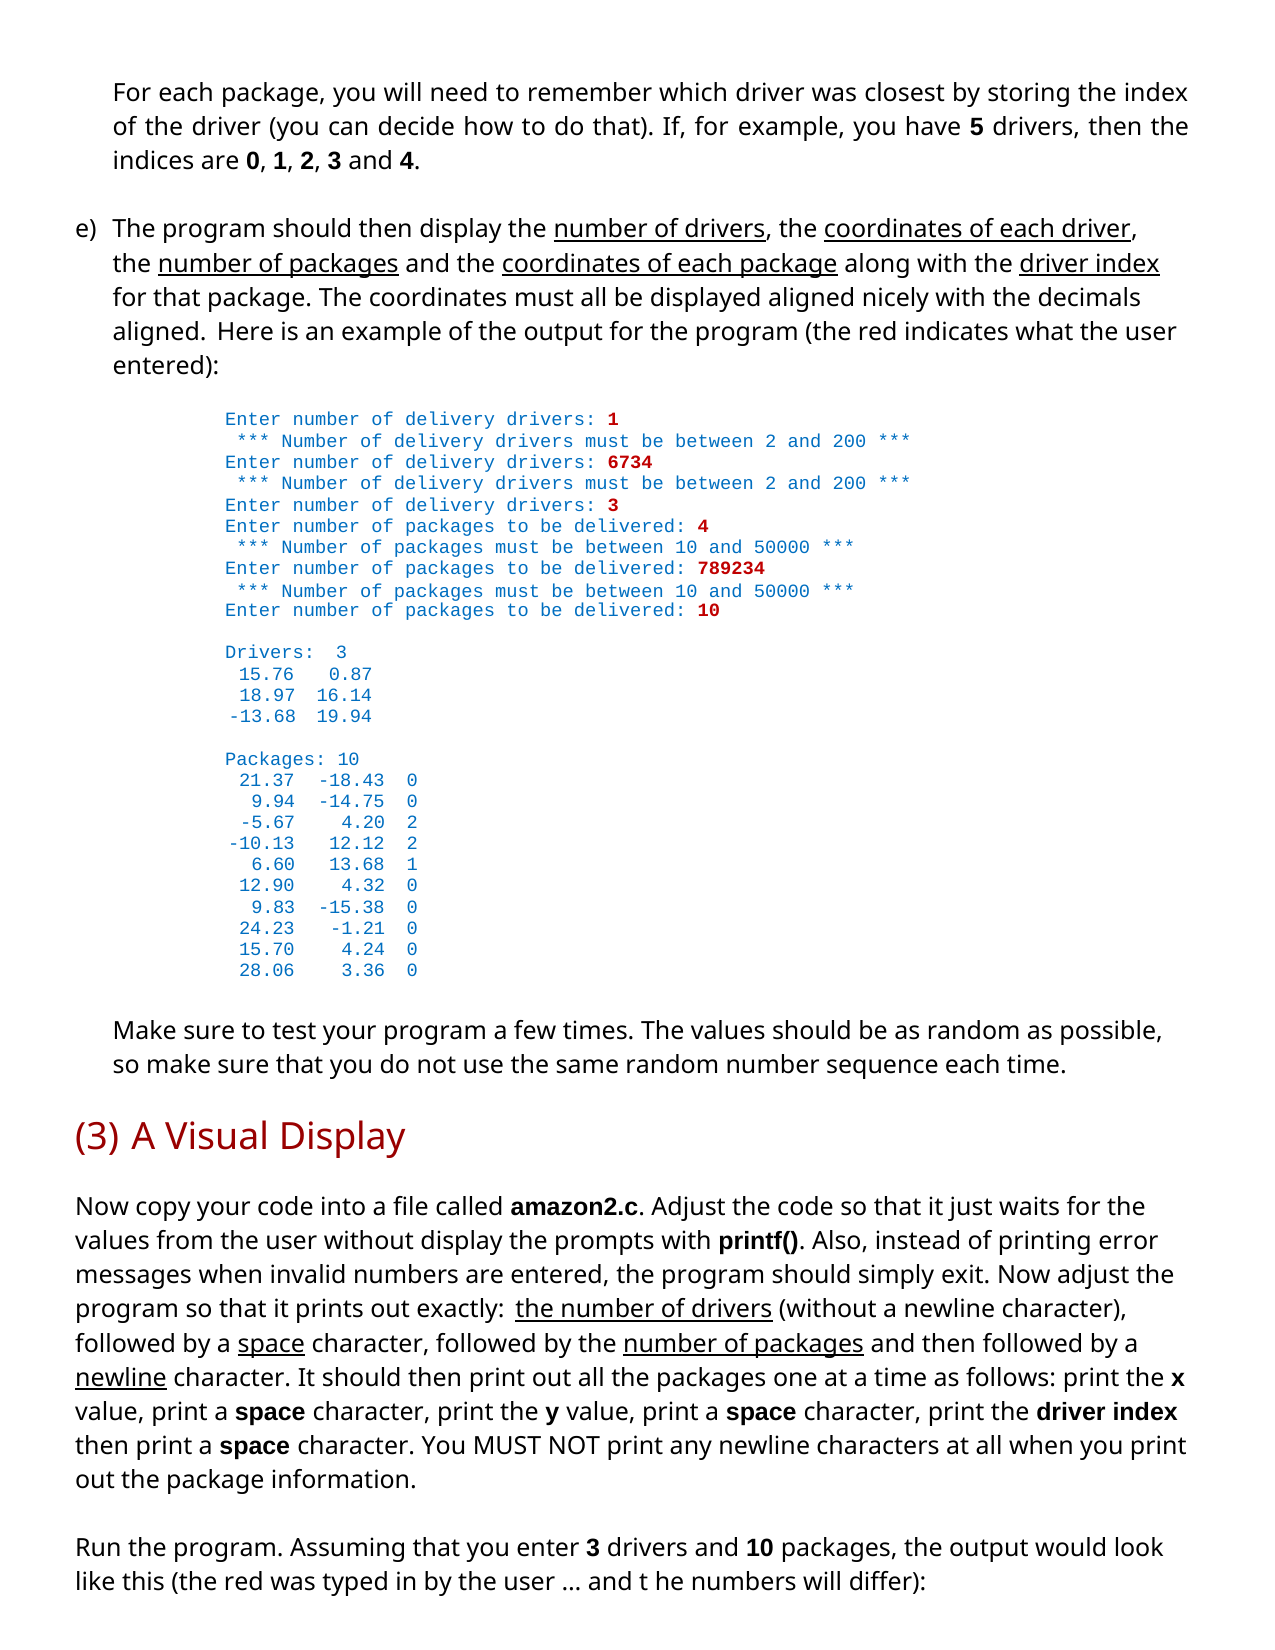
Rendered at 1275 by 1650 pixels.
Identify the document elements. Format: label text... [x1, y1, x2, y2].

table_cell 9.83 [223, 898, 306, 919]
table_cell 6.60 [223, 855, 306, 877]
table_cell 28.06 [223, 961, 306, 982]
table_cell 0 [396, 961, 423, 982]
table_cell -1.21 [306, 919, 396, 940]
table_cell 0 [396, 898, 423, 919]
table_cell 0 [396, 919, 423, 940]
table_cell 0 [396, 792, 423, 813]
table_header 21.37 [223, 771, 306, 792]
table_cell 0 [396, 877, 423, 898]
text 15.76 0.87 [64, 664, 372, 686]
text Make sure to test your program a few times. The values should be as random as possible, so make sure that you do not use the same random number sequence each time. [112, 1012, 1182, 1081]
text *** Number of packages must be between 10 and 50000 *** Enter number of packages to be delivered: 789234 [225, 538, 901, 580]
text Drivers: 3 [225, 643, 1223, 664]
subtitle A Visual Display [75, 1109, 1223, 1160]
table_cell 2 [396, 834, 423, 855]
table_header 0 [396, 771, 423, 792]
table_cell -15.38 [306, 898, 396, 919]
table_cell 2 [396, 813, 423, 834]
text Run the program. Assuming that you enter 3 drivers and 10 packages, the output would look like this (the red was typed in by the user … and t he numbers will differ): [75, 1529, 1197, 1598]
table_cell 4.24 [306, 940, 396, 961]
table_cell 4.32 [306, 877, 396, 898]
table_cell 4.20 [306, 813, 396, 834]
text *** Number of delivery drivers must be between 2 and 200 *** Enter number of delivery drivers: 3 [225, 474, 951, 517]
text For each package, you will need to remember which driver was closest by storing the index of the driver (you can decide how to do that). If, for example, you have 5 drivers, then the indices are 0, 1, 2, 3 and 4. [112, 75, 1189, 177]
text Enter number of packages to be delivered: 4 [225, 517, 1223, 538]
table_cell 15.70 [223, 940, 306, 961]
table_cell 9.94 [223, 792, 306, 813]
text Enter number of delivery drivers: 1 [225, 410, 1223, 431]
table_cell -10.13 [223, 834, 306, 855]
text -13.68 19.94 [64, 707, 372, 728]
list The program should then display the number of drivers, the coordinates of each driver, the number of packages and the coordinates of each package along with the driver index for that package. The coordinates must all be displayed aligned nicely with the decimals aligned. Here is an example of the output for the program (the red indicates what the user entered): [75, 211, 1178, 381]
table_cell 0 [396, 940, 423, 961]
table_cell 12.90 [223, 877, 306, 898]
text *** Number of delivery drivers must be between 2 and 200 *** Enter number of delivery drivers: 6734 [225, 431, 951, 474]
table_cell 12.12 [306, 834, 396, 855]
text Packages: 10 [225, 750, 1223, 771]
table_cell 3.36 [306, 961, 396, 982]
table_cell -14.75 [306, 792, 396, 813]
table_cell 24.23 [223, 919, 306, 940]
text 18.97 16.14 [64, 686, 372, 707]
text Now copy your code into a file called amazon2.c. Adjust the code so that it just waits for the values from the user without display the prompts with printf(). Also, instead of printing error messages when invalid numbers are entered, the program should simply exit. Now adjust the program so that it prints out exactly: the number of drivers (without a newline character), followed by a space character, followed by the number of packages and then followed by a newline character. It should then print out all the packages one at a time as follows: print the x value, print a space character, print the y value, print a space character, print the driver index then print a space character. You MUST NOT print any newline characters at all when you print out the package information. [75, 1189, 1197, 1496]
table_cell -5.67 [223, 813, 306, 834]
table_cell 1 [396, 855, 423, 877]
table_header -18.43 [306, 771, 396, 792]
table_cell 13.68 [306, 855, 396, 877]
text *** Number of packages must be between 10 and 50000 *** Enter number of packages to be delivered: 10 [225, 581, 901, 622]
